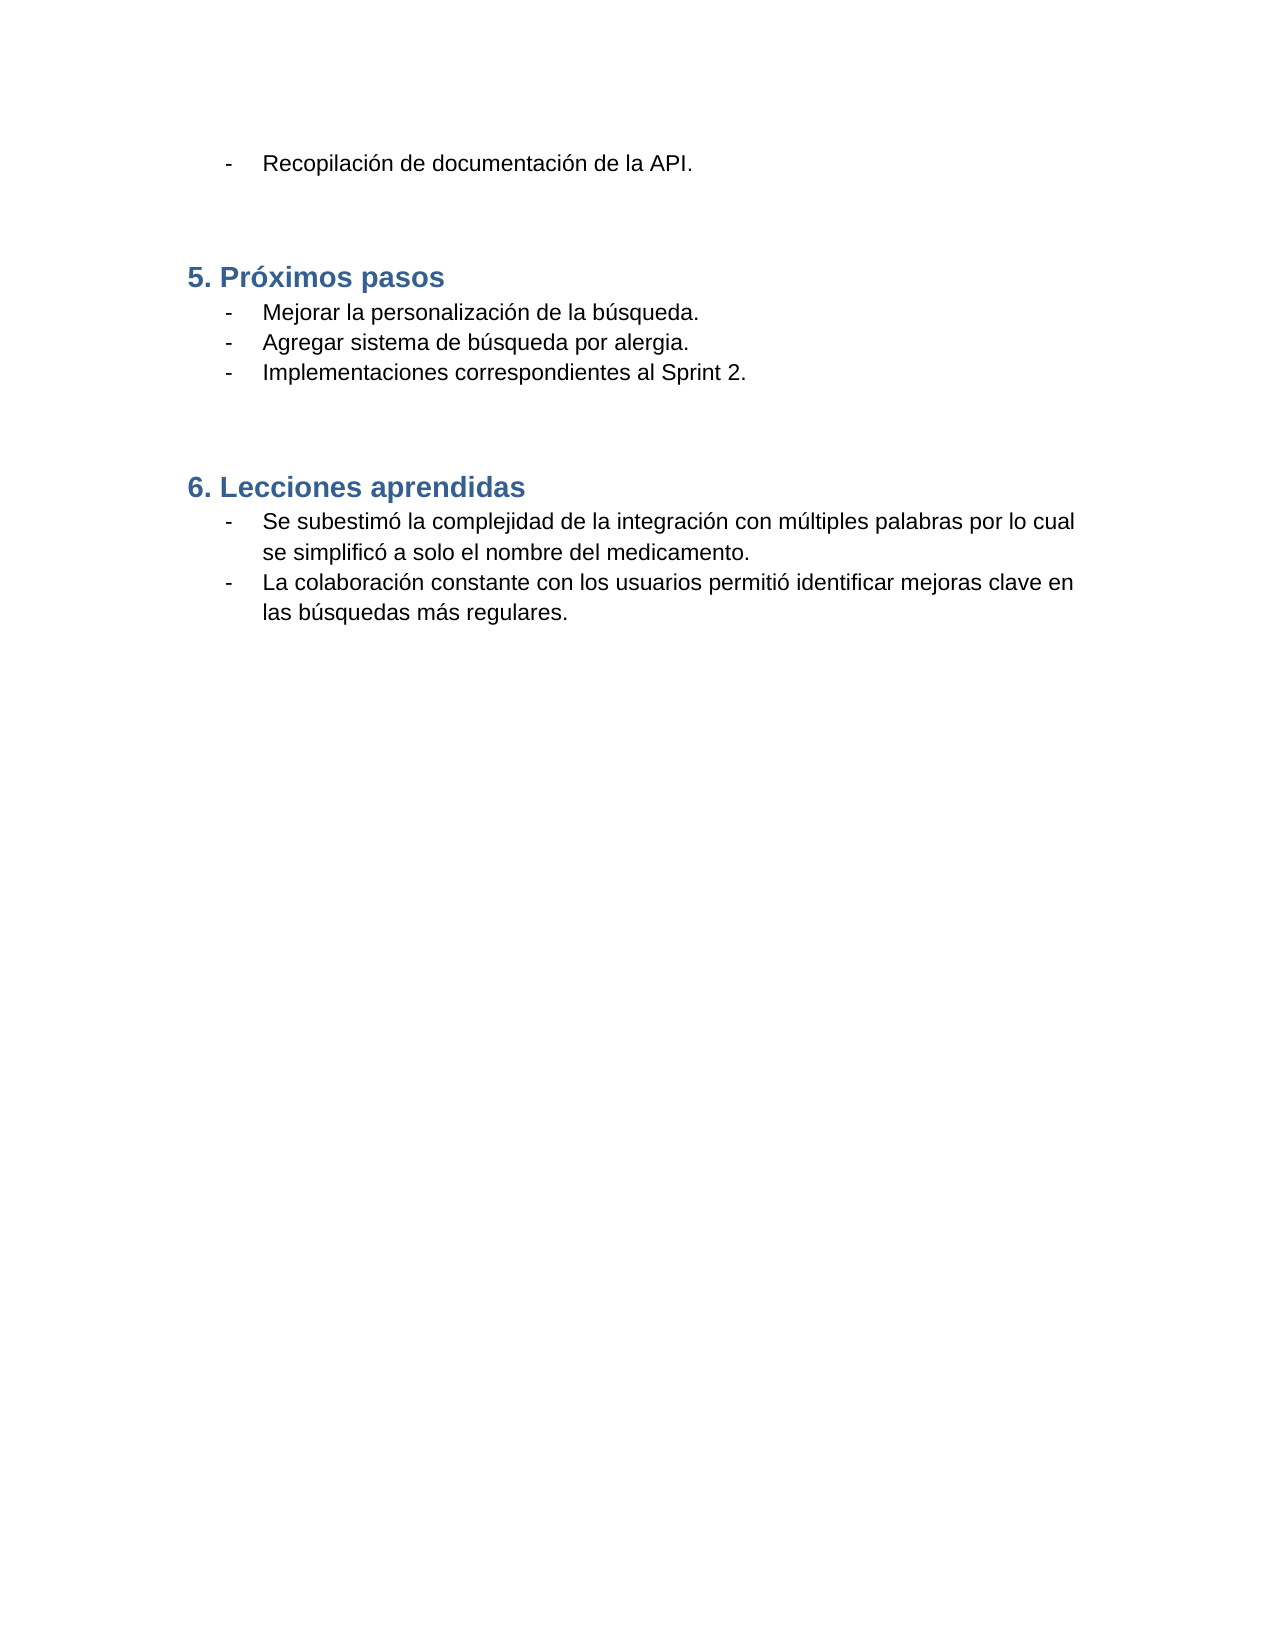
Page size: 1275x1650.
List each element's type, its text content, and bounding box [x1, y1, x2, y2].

subtitle 6. Lecciones aprendidas [187, 470, 1087, 503]
subtitle 5. Próximos pasos [187, 260, 1087, 294]
list La colaboración constante con los usuarios permitió identificar mejoras clave en las búsquedas más regulares. [225, 569, 1087, 625]
list Recopilación de documentación de la API. [225, 150, 1087, 207]
list Se subestimó la complejidad de la integración con múltiples palabras por lo cual se simplificó a solo el nombre del medicamento. [225, 508, 1087, 565]
list Implementaciones correspondientes al Sprint 2. [225, 359, 1087, 416]
list Mejorar la personalización de la búsqueda. [225, 299, 1087, 325]
list Agregar sistema de búsqueda por alergia. [225, 329, 1087, 356]
